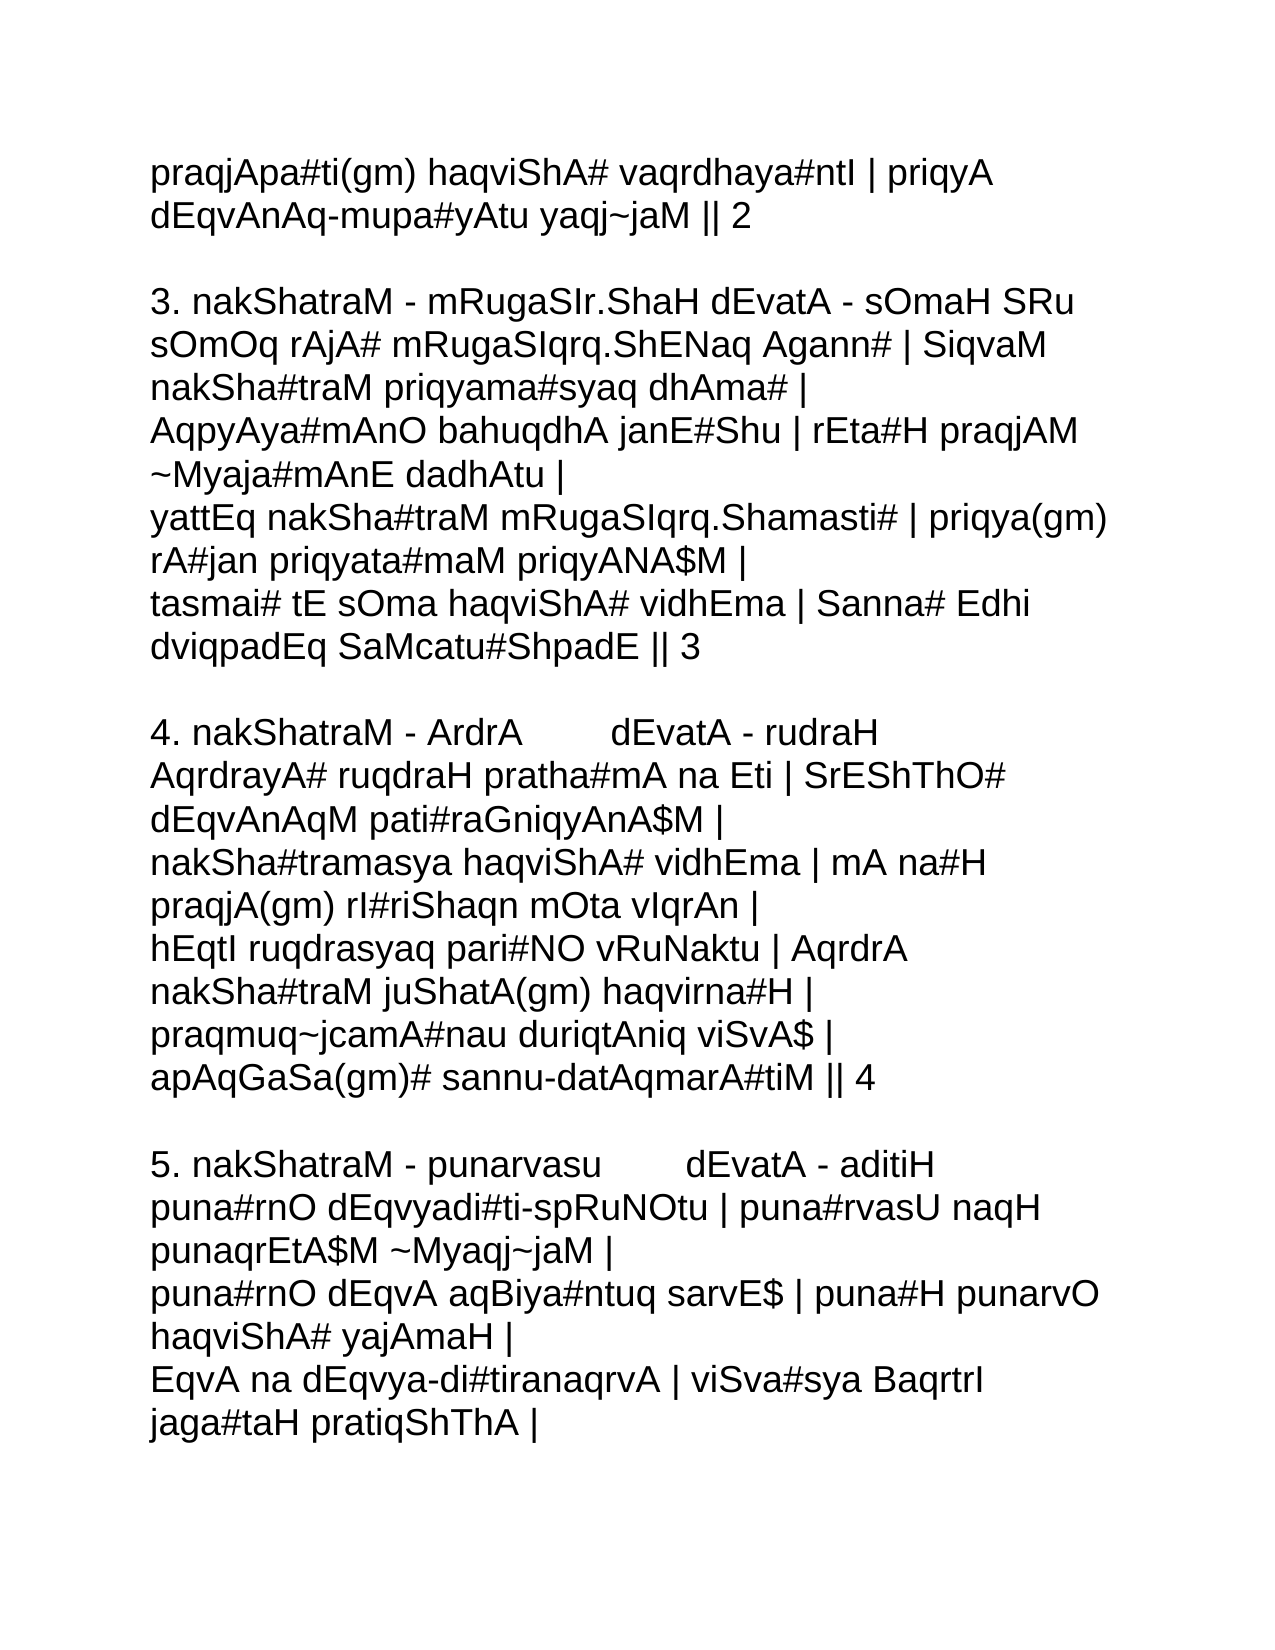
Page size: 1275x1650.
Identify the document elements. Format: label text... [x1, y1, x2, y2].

text 5. nakShatraM - punarvasu dEvatA - aditiH [150, 1142, 1125, 1185]
text puna#rnO dEqvA aqBiya#ntuq sarvE$ | puna#H punarvO haqviShA# yajAmaH | [150, 1271, 1125, 1357]
text EqvA na dEqvya-di#tiranaqrvA | viSva#sya BaqrtrI jaga#taH pratiqShThA | [150, 1357, 1125, 1444]
text praqjApa#ti(gm) haqviShA# vaqrdhaya#ntI | priqyA dEqvAnAq-mupa#yAtu yaqj~jaM || 2 [150, 150, 1125, 236]
text hEqtI ruqdrasyaq pari#NO vRuNaktu | AqrdrA nakSha#traM juShatA(gm) haqvirna#H | [150, 926, 1125, 1012]
text tasmai# tE sOma haqviShA# vidhEma | Sanna# Edhi dviqpadEq SaMcatu#ShpadE || 3 [150, 581, 1125, 667]
text sOmOq rAjA# mRugaSIqrq.ShENaq Agann# | SiqvaM nakSha#traM priqyama#syaq dhAma# | [150, 322, 1125, 409]
text praqmuq~jcamA#nau duriqtAniq viSvA$ | apAqGaSa(gm)# sannu-datAqmarA#tiM || 4 [150, 1012, 1125, 1099]
text nakSha#tramasya haqviShA# vidhEma | mA na#H praqjA(gm) rI#riShaqn mOta vIqrAn | [150, 840, 1125, 926]
text 4. nakShatraM - ArdrA dEvatA - rudraH [150, 711, 1125, 754]
text 3. nakShatraM - mRugaSIr.ShaH dEvatA - sOmaH SRu [150, 279, 1125, 322]
text puna#rnO dEqvyadi#ti-spRuNOtu | puna#rvasU naqH punaqrEtA$M ~Myaqj~jaM | [150, 1185, 1125, 1271]
text yattEq nakSha#traM mRugaSIqrq.Shamasti# | priqya(gm) rA#jan priqyata#maM priqyANA$M | [150, 495, 1125, 581]
text AqpyAya#mAnO bahuqdhA janE#Shu | rEta#H praqjAM ~Myaja#mAnE dadhAtu | [150, 409, 1125, 495]
text AqrdrayA# ruqdraH pratha#mA na Eti | SrEShThO# dEqvAnAqM pati#raGniqyAnA$M | [150, 754, 1125, 840]
